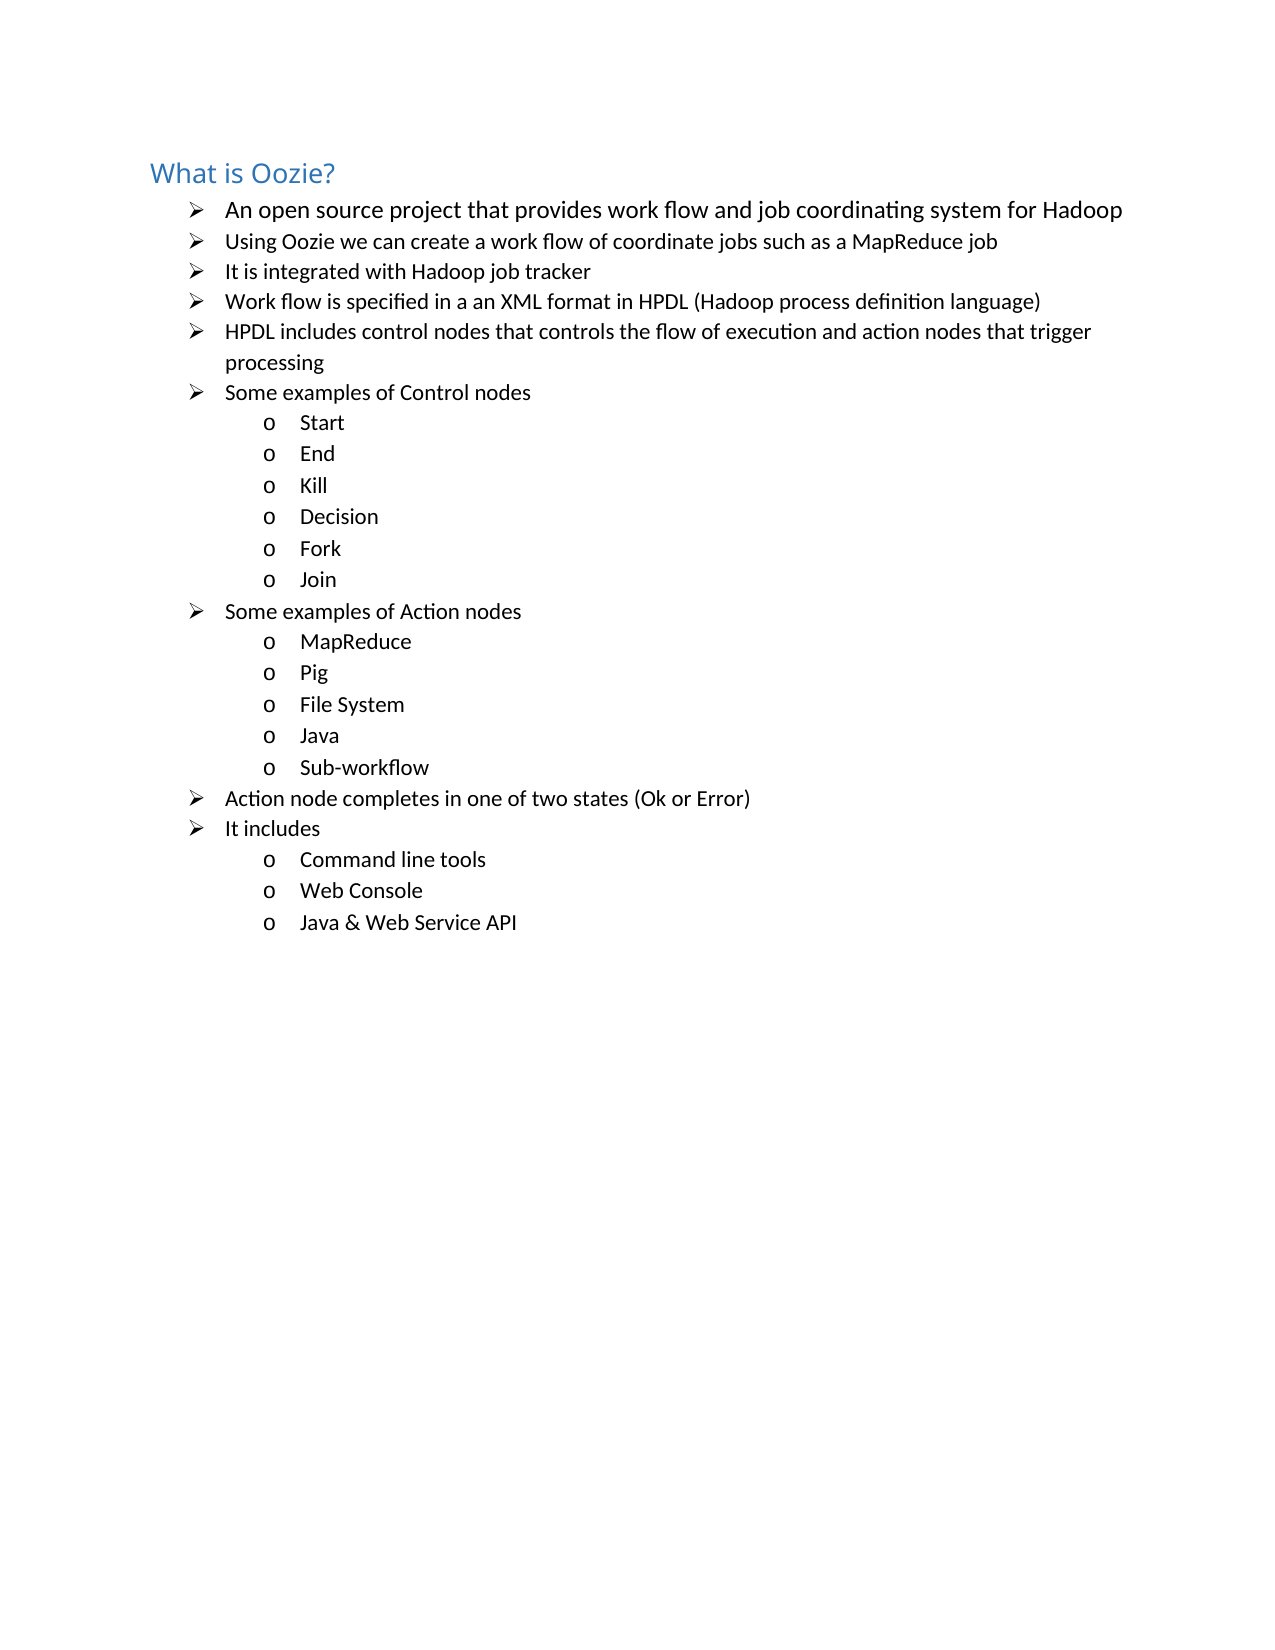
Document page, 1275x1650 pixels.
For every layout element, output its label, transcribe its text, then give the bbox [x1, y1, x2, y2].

list Pig [262, 658, 1125, 688]
list File System [262, 690, 1125, 719]
list Using Oozie we can create a work flow of coordinate jobs such as a MapReduce job [187, 227, 1125, 255]
list Java [262, 721, 1125, 751]
list Command line tools [262, 845, 1125, 874]
list It includes [187, 814, 1125, 843]
list HPDL includes control nodes that controls the flow of execution and action nodes that trigger processing [187, 317, 1125, 376]
list Some examples of Action nodes [187, 597, 1125, 625]
list Sub-workflow [262, 753, 1125, 782]
list End [262, 439, 1125, 469]
list It is integrated with Hadoop job tracker [187, 257, 1125, 285]
list Fork [262, 534, 1125, 563]
list Some examples of Control nodes [187, 378, 1125, 406]
list Start [262, 408, 1125, 437]
list MapReduce [262, 627, 1125, 656]
list Web Console [262, 876, 1125, 905]
list Action node completes in one of two states (Ok or Error) [187, 784, 1125, 812]
list Work flow is specified in a an XML format in HPDL (Hadoop process definition language) [187, 287, 1125, 315]
list Join [262, 565, 1125, 594]
list An open source project that provides work flow and job coordinating system for Hadoop [187, 194, 1125, 224]
list Decision [262, 502, 1125, 532]
list Java & Web Service API [262, 908, 1125, 937]
list Kill [262, 471, 1125, 500]
subtitle What is Oozie? [150, 154, 1125, 191]
